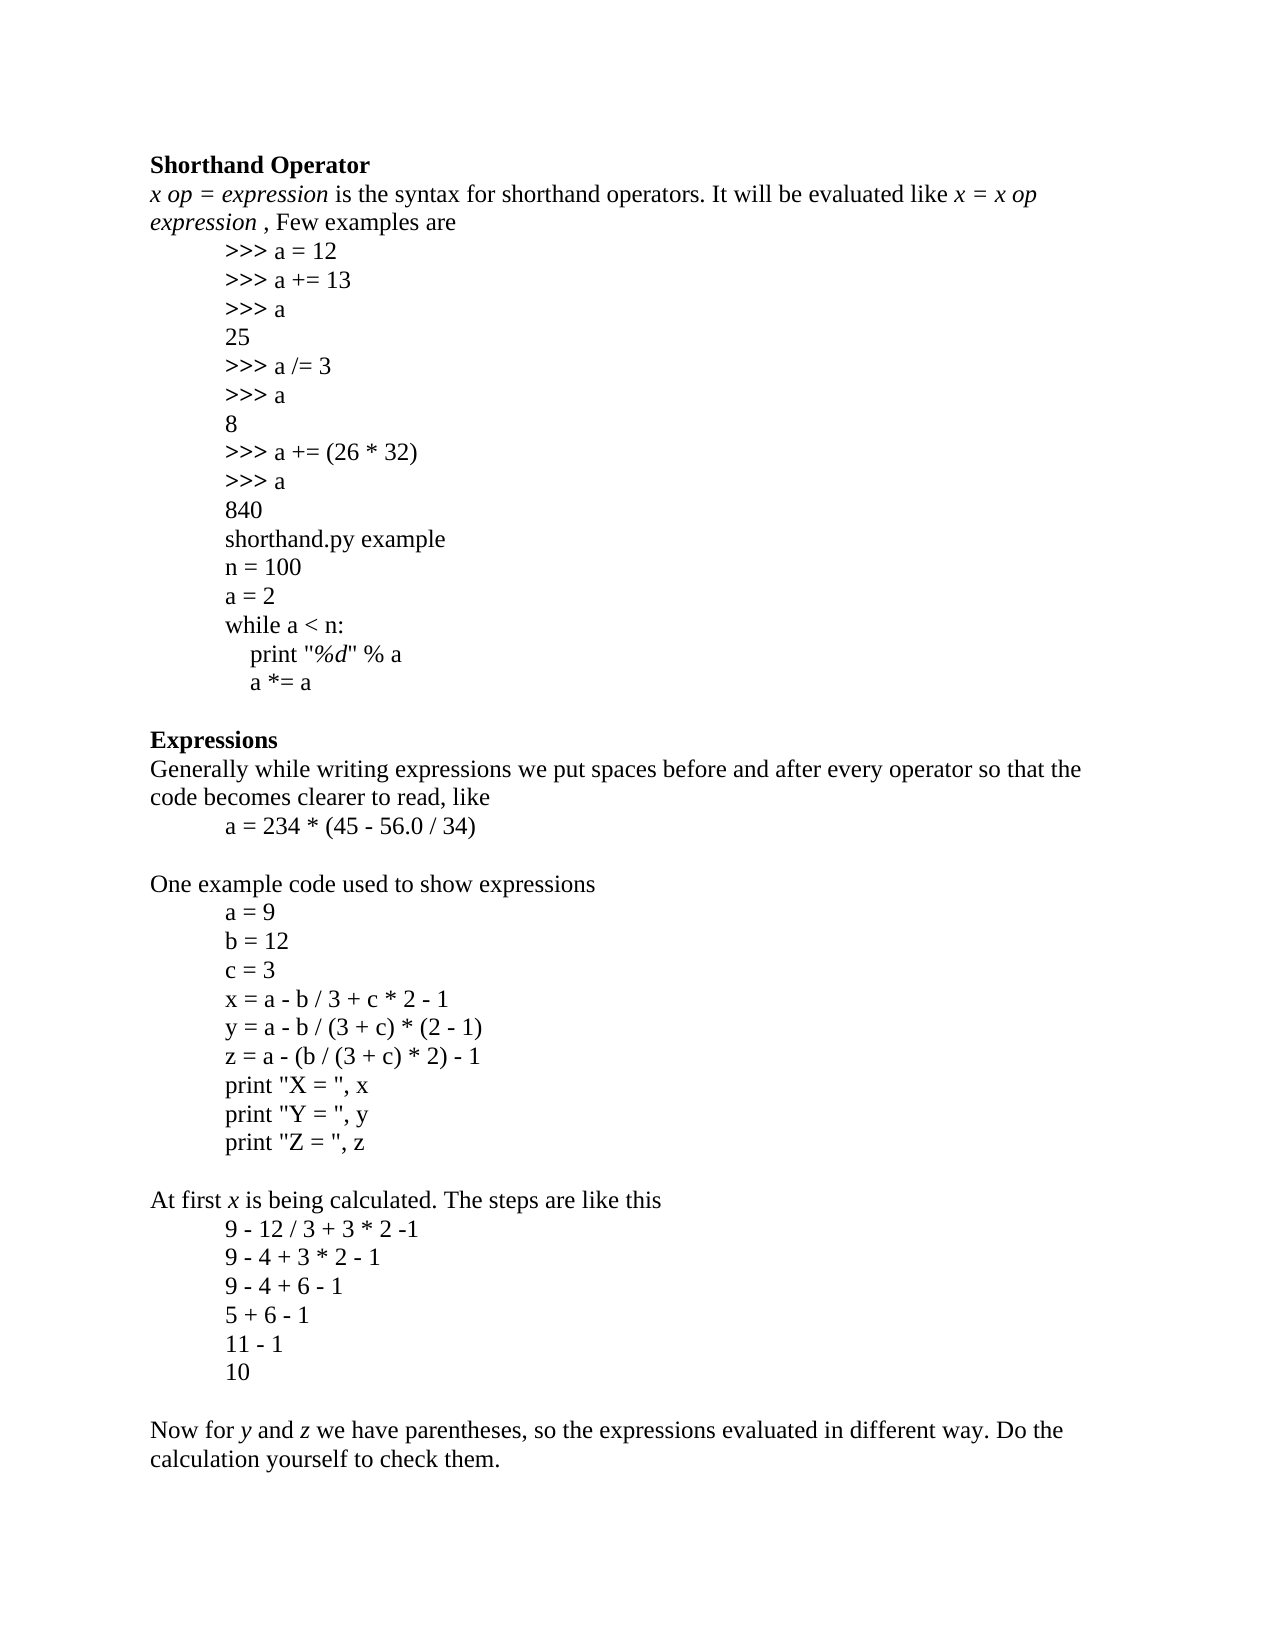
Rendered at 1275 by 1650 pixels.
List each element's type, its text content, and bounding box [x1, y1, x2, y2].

text print "Z = ", z [225, 1127, 1125, 1156]
text z = a - (b / (3 + c) * 2) - 1 [225, 1041, 1125, 1070]
text Shorthand Operator [150, 150, 1125, 179]
text a = 2 [225, 581, 1125, 610]
text n = 100 [225, 552, 1125, 581]
text print "X = ", x [225, 1070, 1125, 1099]
text Now for y and z we have parentheses, so the expressions evaluated in different way. Do the calculation yourself to check them. [150, 1415, 1125, 1472]
text At first x is being calculated. The steps are like this [150, 1185, 1125, 1214]
text Generally while writing expressions we put spaces before and after every operator so that the code becomes clearer to read, like [150, 754, 1125, 811]
text b = 12 [225, 926, 1125, 955]
text 25 [225, 322, 1125, 351]
text x op = expression is the syntax for shorthand operators. It will be evaluated like x = x op expression , Few examples are [150, 179, 1125, 236]
text c = 3 [225, 955, 1125, 984]
text while a < n: [225, 610, 1125, 639]
text 10 [225, 1357, 1125, 1386]
text >>> a += (26 * 32) [225, 437, 1125, 466]
text >>> a [225, 380, 1125, 409]
text >>> a = 12 [225, 236, 1125, 265]
text >>> a /= 3 [225, 351, 1125, 380]
text >>> a [225, 466, 1125, 495]
text 5 + 6 - 1 [225, 1300, 1125, 1329]
text y = a - b / (3 + c) * (2 - 1) [225, 1012, 1125, 1041]
text 9 - 4 + 6 - 1 [225, 1271, 1125, 1300]
text 9 - 12 / 3 + 3 * 2 -1 [225, 1214, 1125, 1242]
text x = a - b / 3 + c * 2 - 1 [225, 984, 1125, 1012]
text 840 [225, 495, 1125, 524]
text shorthand.py example [225, 524, 1125, 552]
text a = 234 * (45 - 56.0 / 34) [225, 811, 1125, 840]
text a *= a [225, 667, 1125, 696]
text Expressions [150, 725, 1125, 754]
text print "Y = ", y [225, 1099, 1125, 1127]
text >>> a [225, 294, 1125, 322]
text One example code used to show expressions [150, 869, 1125, 897]
text 9 - 4 + 3 * 2 - 1 [225, 1242, 1125, 1271]
text print "%d" % a [225, 639, 1125, 667]
text >>> a += 13 [225, 265, 1125, 294]
text 8 [225, 409, 1125, 437]
text 11 - 1 [225, 1329, 1125, 1357]
text a = 9 [225, 897, 1125, 926]
